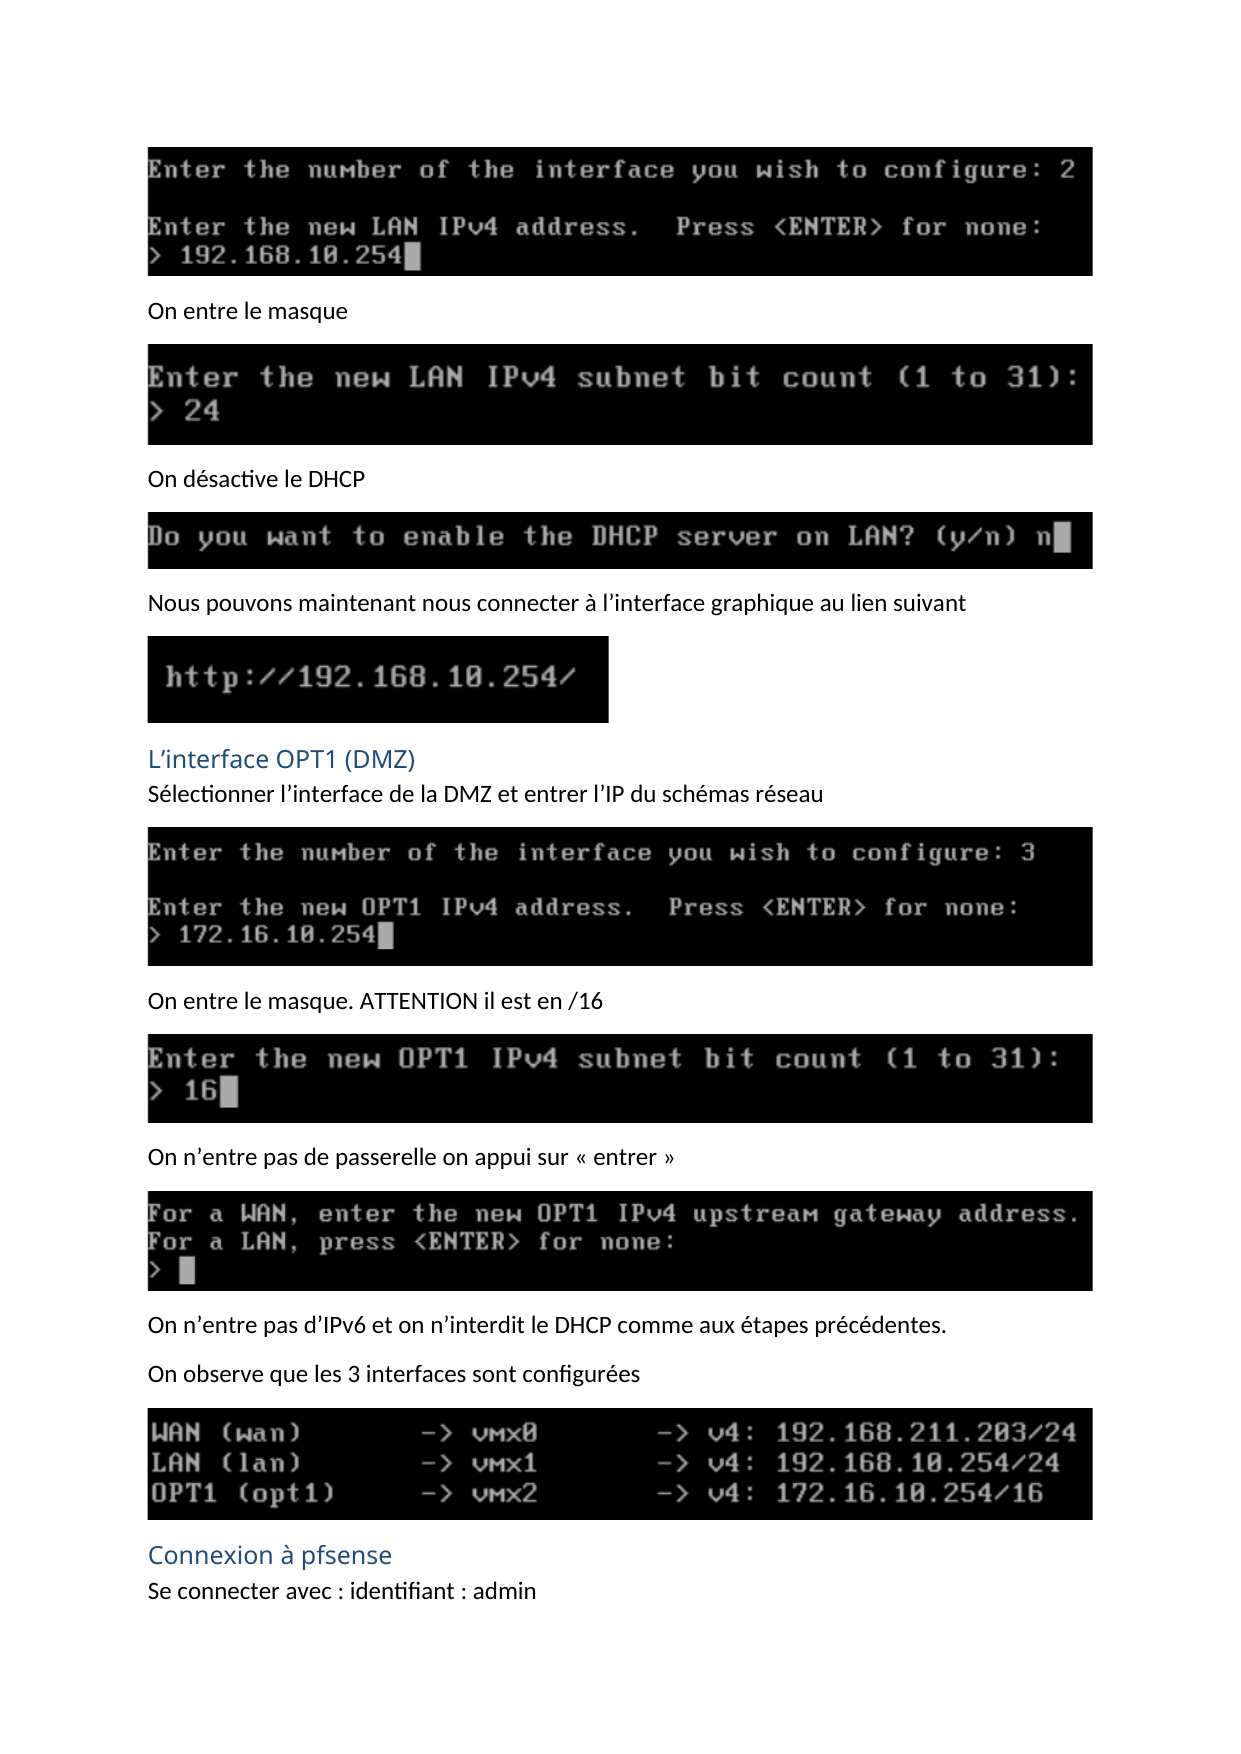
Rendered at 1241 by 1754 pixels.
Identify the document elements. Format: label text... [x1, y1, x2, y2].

text Nous pouvons maintenant nous connecter à l’interface graphique au lien suivant [148, 587, 1093, 618]
text On entre le masque [148, 295, 1093, 325]
picture [147, 512, 1093, 569]
text On entre le masque. ATTENTION il est en /16 [148, 985, 1093, 1015]
text On observe que les 3 interfaces sont configurées [148, 1358, 1093, 1389]
subtitle Connexion à pfsense [148, 1538, 1093, 1572]
text On n’entre pas d’IPv6 et on n’interdit le DHCP comme aux étapes précédentes. [148, 1309, 1093, 1339]
picture [147, 636, 609, 723]
picture [147, 1408, 1093, 1520]
picture [147, 827, 1093, 966]
text On désactive le DHCP [148, 463, 1093, 493]
text Se connecter avec : identifiant : admin [148, 1575, 1093, 1605]
text On n’entre pas de passerelle on appui sur « entrer » [148, 1142, 1093, 1172]
subtitle L’interface OPT1 (DMZ) [148, 741, 1093, 776]
picture [147, 1034, 1093, 1123]
picture [147, 1191, 1093, 1291]
text Sélectionner l’interface de la DMZ et entrer l’IP du schémas réseau [148, 778, 1093, 809]
picture [147, 147, 1093, 276]
picture [147, 344, 1093, 445]
